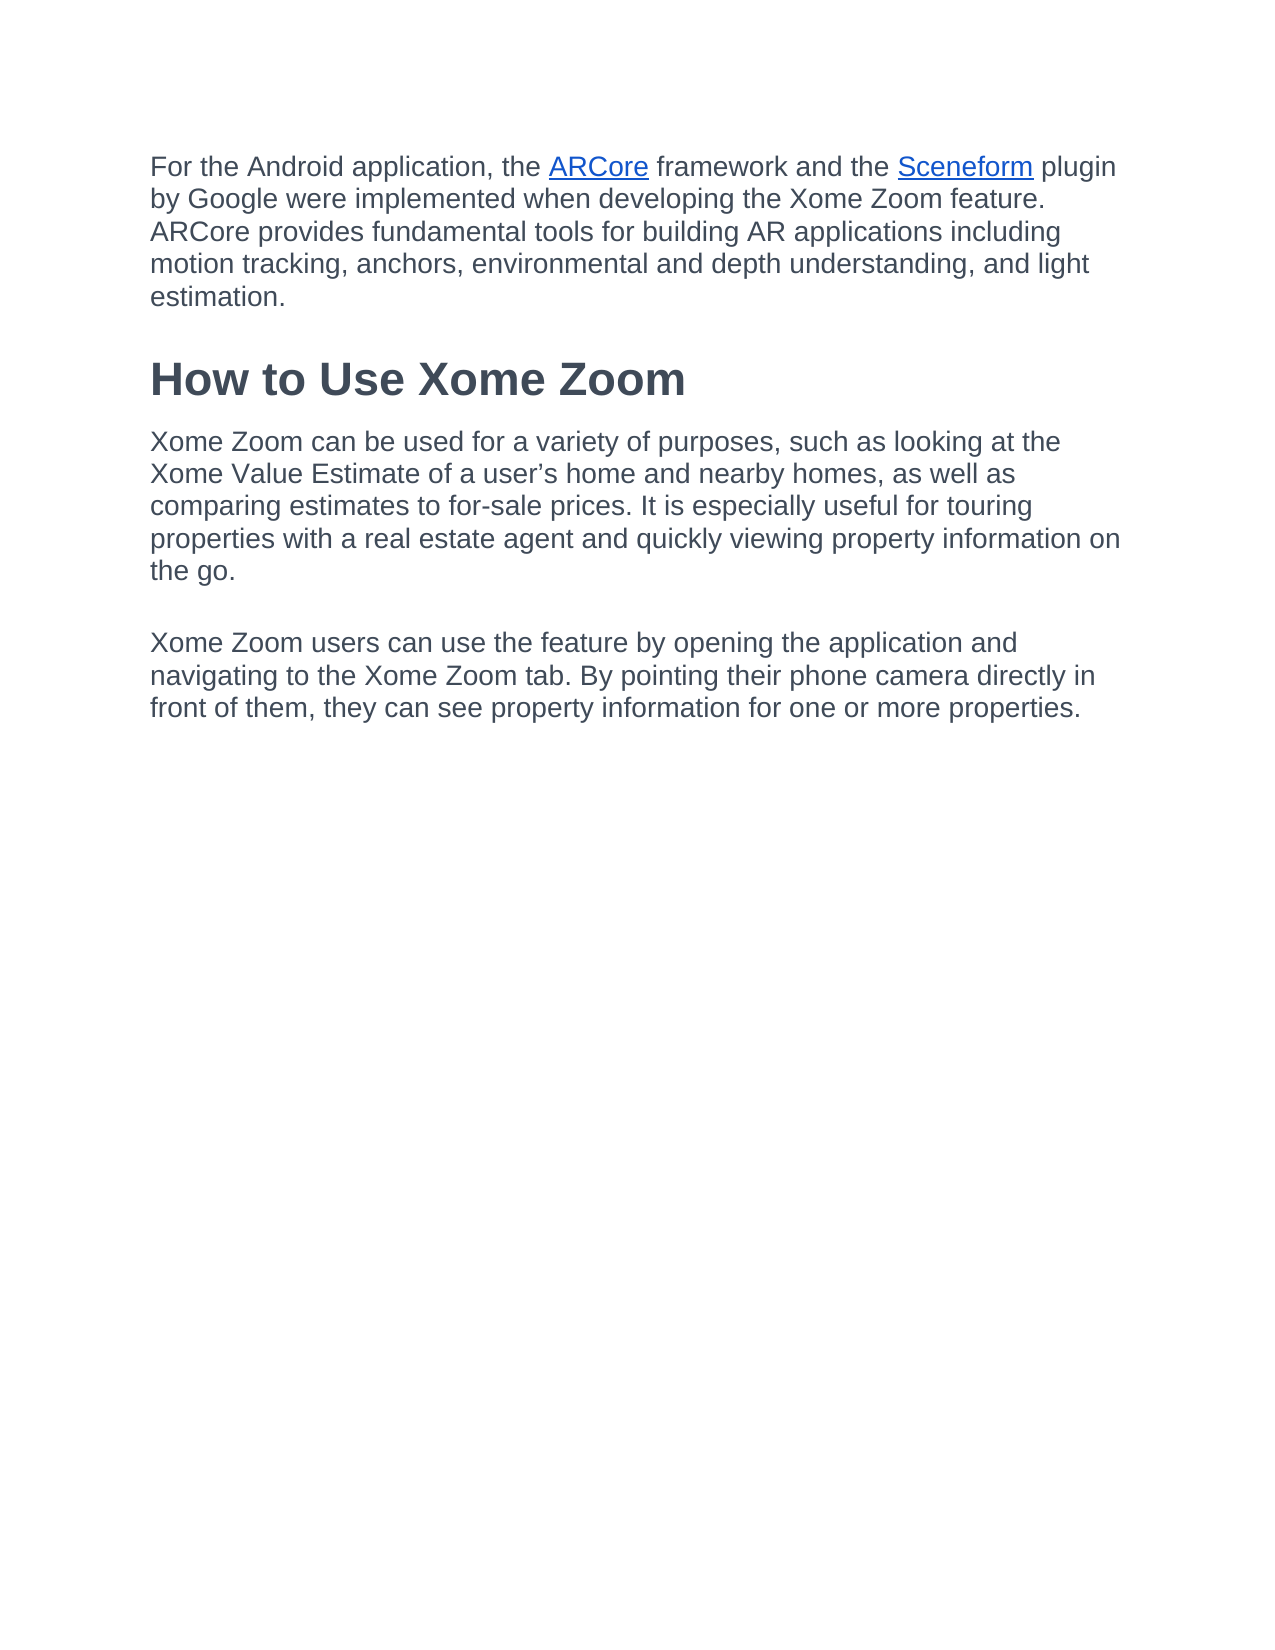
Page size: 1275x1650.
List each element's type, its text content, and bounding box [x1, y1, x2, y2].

text Xome Zoom users can use the feature by opening the application and navigating to the Xome Zoom tab. By pointing their phone camera directly in front of them, they can see property information for one or more properties. [150, 626, 1125, 723]
text Xome Zoom can be used for a variety of purposes, such as looking at the Xome Value Estimate of a user’s home and nearby homes, as well as comparing estimates to for-sale prices. It is especially useful for touring properties with a real estate agent and quickly viewing property information on the go. [150, 424, 1125, 587]
subtitle How to Use Xome Zoom [150, 352, 1125, 406]
text For the Android application, the ARCore framework and the Sceneform plugin by Google were implemented when developing the Xome Zoom feature. ARCore provides fundamental tools for building AR applications including motion tracking, anchors, environmental and depth understanding, and light estimation. [150, 150, 1125, 312]
